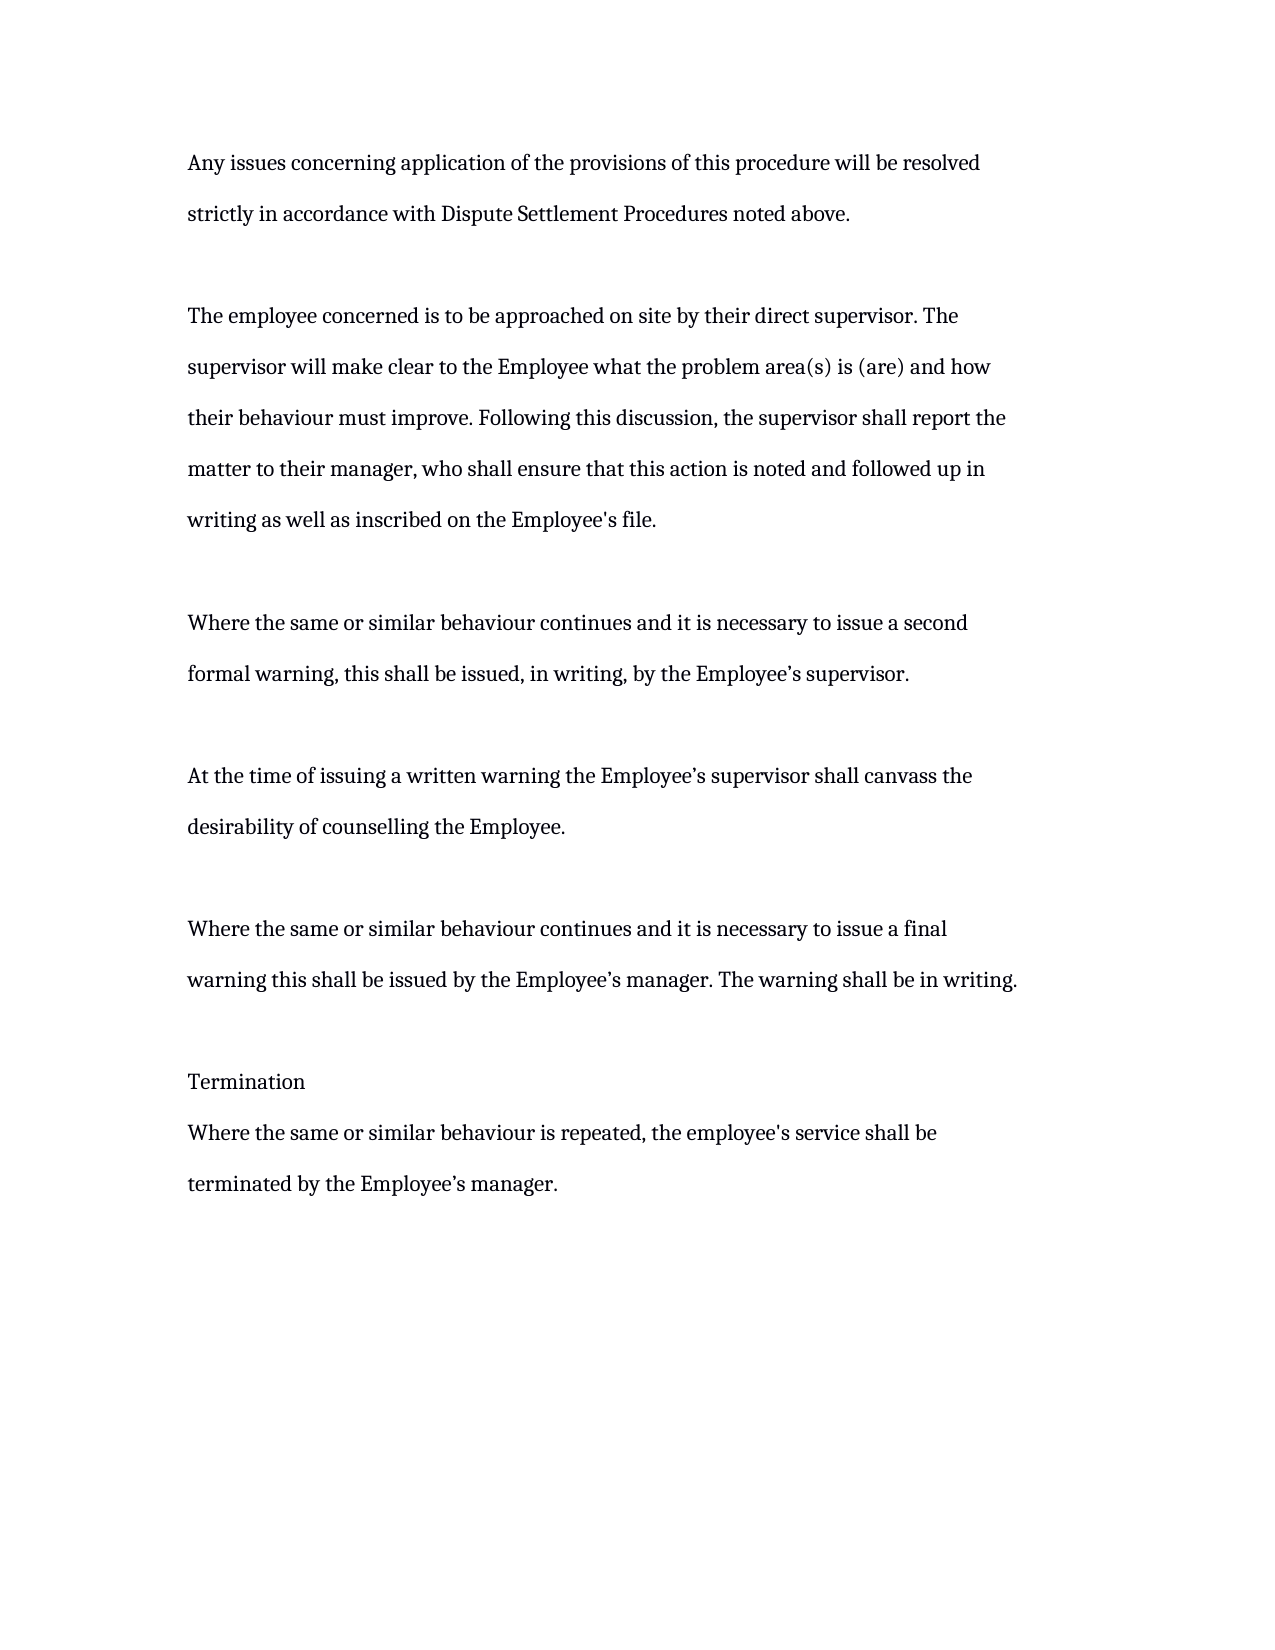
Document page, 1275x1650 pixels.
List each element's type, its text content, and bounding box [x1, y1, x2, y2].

text matter to their manager, who shall ensure that this action is noted and followed up in [187, 456, 1087, 483]
text desirability of counselling the Employee. [187, 813, 1087, 840]
text writing as well as inscribed on the Employee's file. [187, 507, 1087, 534]
text formal warning, this shall be issued, in writing, by the Employee’s supervisor. [187, 660, 1087, 687]
text The employee concerned is to be approached on site by their direct supervisor. The [187, 303, 1087, 329]
text Any issues concerning application of the provisions of this procedure will be resolved [187, 150, 1087, 176]
text At the time of issuing a written warning the Employee’s supervisor shall canvass the [187, 762, 1087, 789]
text warning this shall be issued by the Employee’s manager. The warning shall be in writing. [187, 967, 1087, 993]
text strictly in accordance with Dispute Settlement Procedures noted above. [187, 201, 1087, 227]
text their behaviour must improve. Following this discussion, the supervisor shall report the [187, 405, 1087, 432]
text Where the same or similar behaviour is repeated, the employee's service shall be [187, 1120, 1087, 1146]
text terminated by the Employee’s manager. [187, 1171, 1087, 1197]
text Termination [187, 1069, 1087, 1095]
text supervisor will make clear to the Employee what the problem area(s) is (are) and how [187, 354, 1087, 381]
text Where the same or similar behaviour continues and it is necessary to issue a second [187, 609, 1087, 636]
text Where the same or similar behaviour continues and it is necessary to issue a final [187, 916, 1087, 942]
